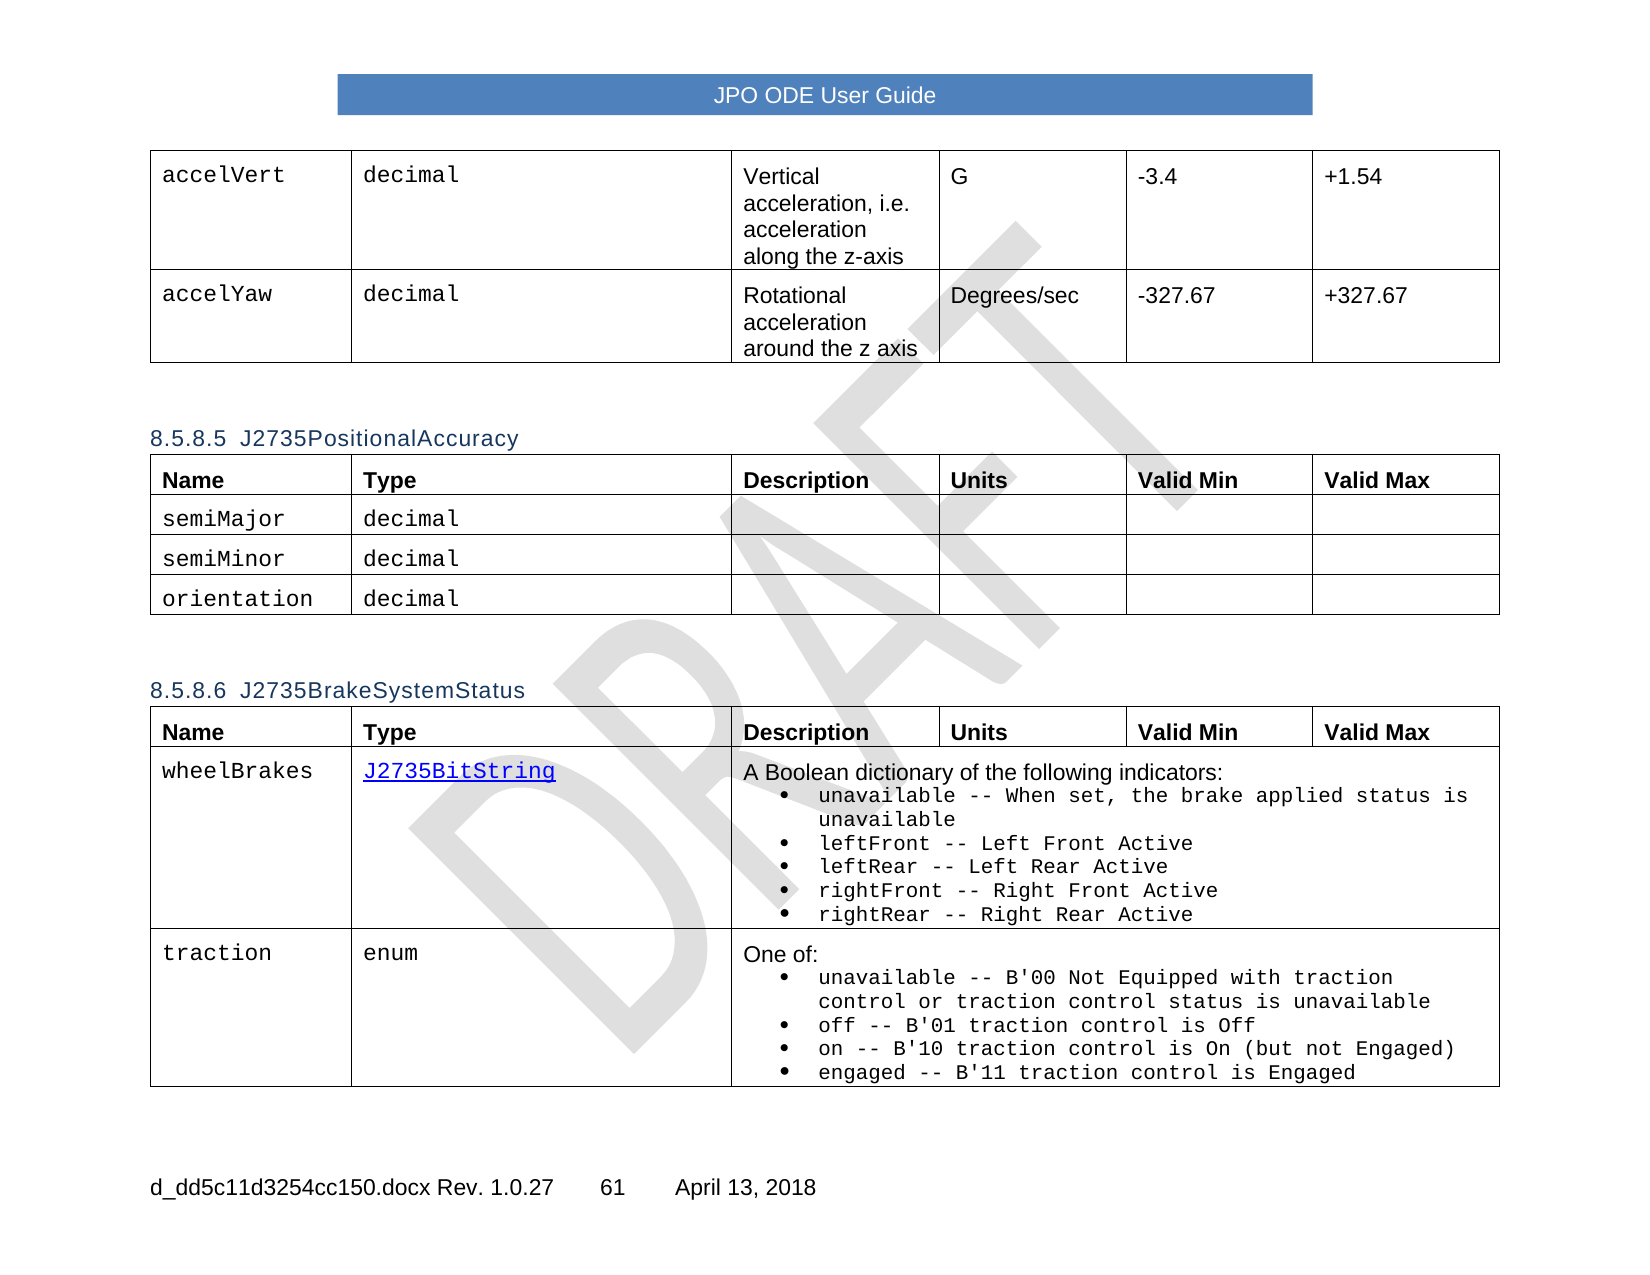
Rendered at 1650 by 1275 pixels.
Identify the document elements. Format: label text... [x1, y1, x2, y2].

table_cell [732, 535, 939, 573]
table_cell semiMajor [151, 495, 351, 534]
table_cell decimal [352, 575, 731, 613]
table_cell enum [352, 929, 731, 1086]
table_cell Rotational acceleration around the z axis [732, 270, 939, 362]
table_cell [940, 535, 1126, 573]
subtitle J2735BrakeSystemStatus [150, 677, 1500, 703]
table_cell +327.67 [1313, 270, 1499, 362]
table_header Valid Max [1313, 707, 1499, 746]
table_cell semiMinor [151, 535, 351, 573]
table_cell +1.54 [1313, 151, 1499, 269]
table_cell decimal [352, 495, 731, 534]
table_cell J2735BitString [352, 747, 731, 927]
table_cell accelVert [151, 151, 351, 269]
table_header Name [151, 707, 351, 746]
table_cell [1313, 535, 1499, 573]
subtitle J2735PositionalAccuracy [150, 425, 1500, 451]
table_cell [732, 495, 939, 534]
table_cell decimal [352, 151, 731, 269]
table_cell accelYaw [151, 270, 351, 362]
table_cell -3.4 [1127, 151, 1312, 269]
table_header Units [940, 707, 1126, 746]
table_cell [1127, 575, 1312, 613]
table_cell [1127, 535, 1312, 573]
table_cell One of: unavailable -- B'00 Not Equipped with traction control or traction control status is unavailable off -- B'01 traction control is Off on -- B'10 traction control is On (but not Engaged) engaged -- B'11 traction control is Engaged [732, 929, 1499, 1086]
table_cell A Boolean dictionary of the following indicators: unavailable -- When set, the brake applied status is unavailable leftFront -- Left Front Active leftRear -- Left Rear Active rightFront -- Right Front Active rightRear -- Right Rear Active [732, 747, 1499, 927]
table_header Valid Max [1313, 455, 1499, 494]
table_header Units [940, 455, 1126, 494]
table_cell [732, 575, 939, 613]
table_header Valid Min [1127, 707, 1312, 746]
table_cell G [940, 151, 1126, 269]
table_cell decimal [352, 270, 731, 362]
table_header Description [732, 455, 939, 494]
table_cell orientation [151, 575, 351, 613]
table_cell -327.67 [1127, 270, 1312, 362]
table_cell [1127, 495, 1312, 534]
table_cell traction [151, 929, 351, 1086]
table_cell [940, 575, 1126, 613]
table_cell wheelBrakes [151, 747, 351, 927]
table_cell [1313, 495, 1499, 534]
table_header Valid Min [1127, 455, 1312, 494]
table_cell [1313, 575, 1499, 613]
table_header Description [732, 707, 939, 746]
table_header Type [352, 707, 731, 746]
table_cell decimal [352, 535, 731, 573]
table_cell Degrees/sec [940, 270, 1126, 362]
table_header Name [151, 455, 351, 494]
table_cell Vertical acceleration, i.e. acceleration along the z-axis [732, 151, 939, 269]
table_header Type [352, 455, 731, 494]
table_cell [940, 495, 1126, 534]
